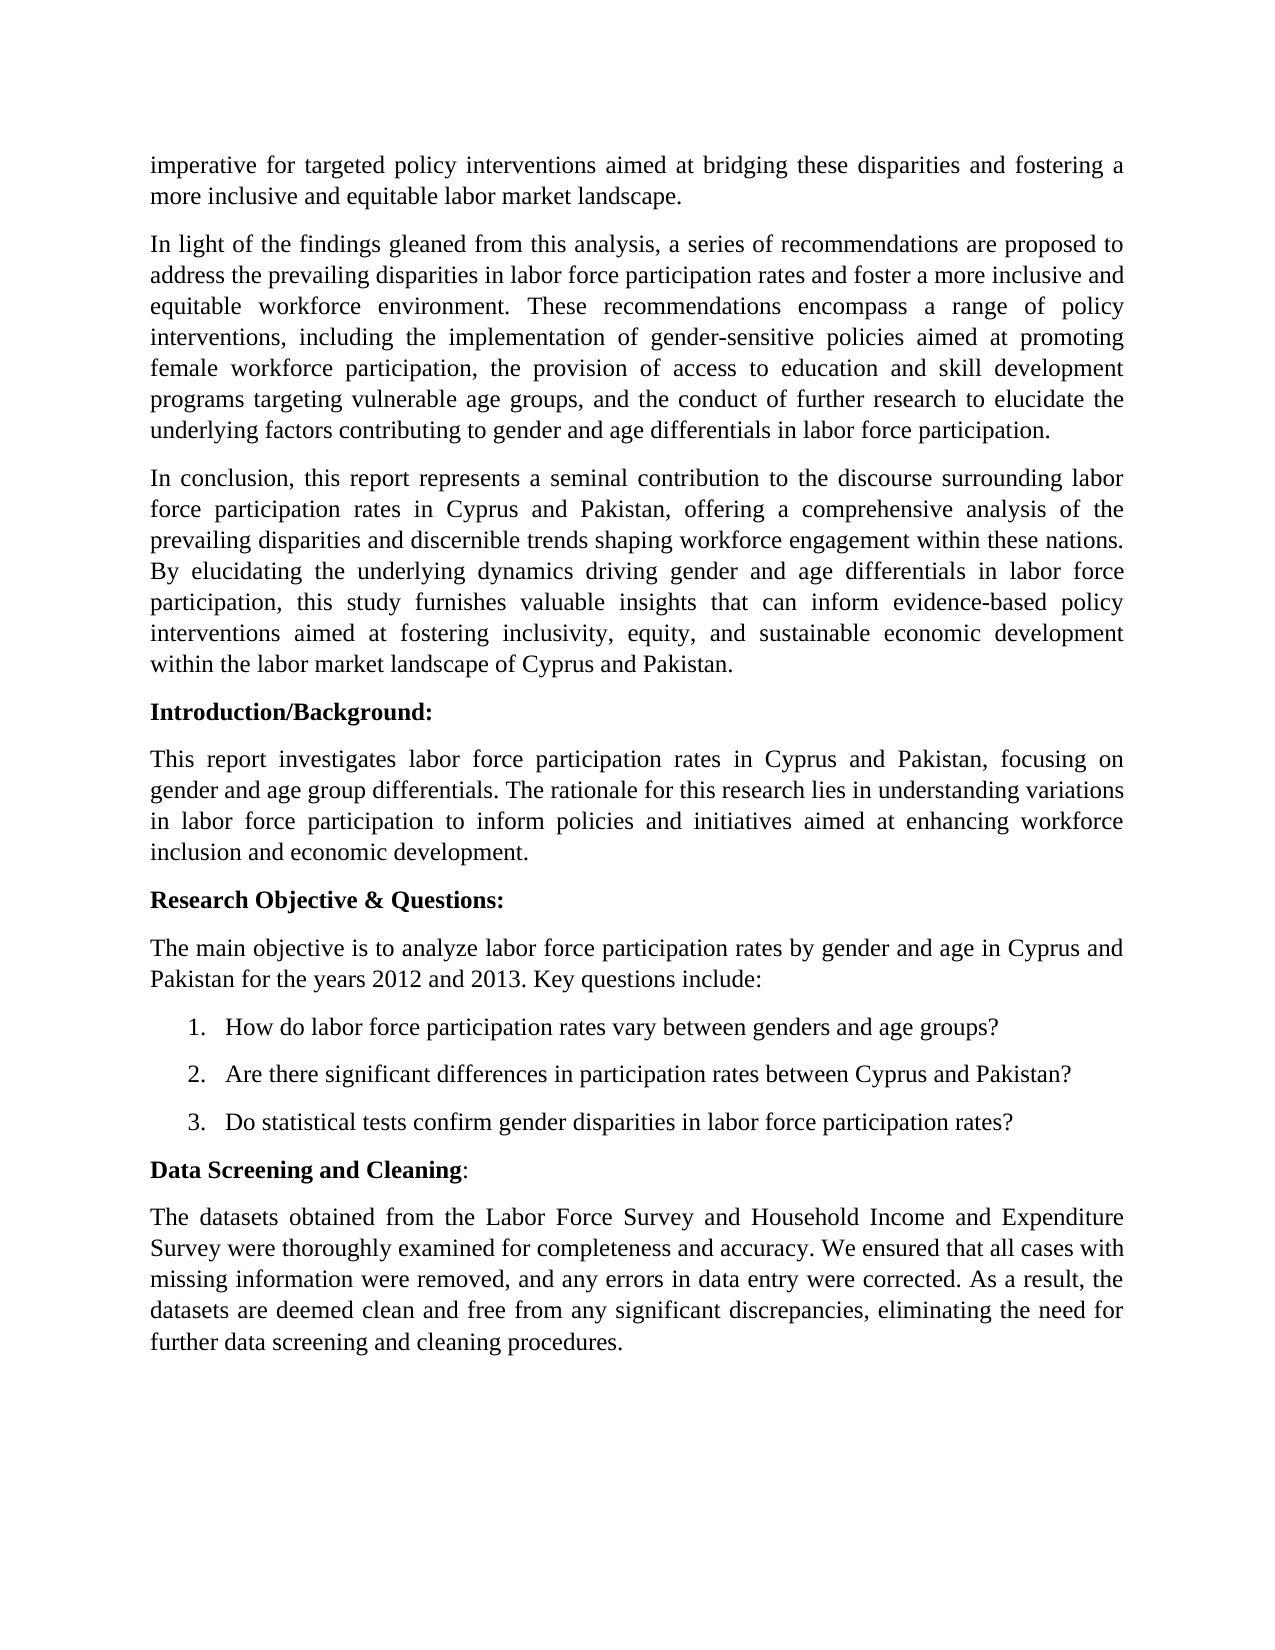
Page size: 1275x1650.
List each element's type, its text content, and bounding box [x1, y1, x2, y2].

text In light of the findings gleaned from this analysis, a series of recommendations are proposed to address the prevailing disparities in labor force participation rates and foster a more inclusive and equitable workforce environment. These recommendations encompass a range of policy interventions, including the implementation of gender-sensitive policies aimed at promoting female workforce participation, the provision of access to education and skill development programs targeting vulnerable age groups, and the conduct of further research to elucidate the underlying factors contributing to gender and age differentials in labor force participation. [150, 229, 1125, 444]
list Do statistical tests confirm gender disparities in labor force participation rates? [187, 1107, 1125, 1136]
text Data Screening and Cleaning: [150, 1155, 1125, 1183]
text The main objective is to analyze labor force participation rates by gender and age in Cyprus and Pakistan for the years 2012 and 2013. Key questions include: [150, 933, 1125, 993]
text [150, 150, 1125, 210]
list How do labor force participation rates vary between genders and age groups? [187, 1012, 1125, 1040]
text This report investigates labor force participation rates in Cyprus and Pakistan, focusing on gender and age group differentials. The rationale for this research lies in understanding variations in labor force participation to inform policies and initiatives aimed at enhancing workforce inclusion and economic development. [150, 744, 1125, 866]
text In conclusion, this report represents a seminal contribution to the discourse surrounding labor force participation rates in Cyprus and Pakistan, offering a comprehensive analysis of the prevailing disparities and discernible trends shaping workforce engagement within these nations. By elucidating the underlying dynamics driving gender and age differentials in labor force participation, this study furnishes valuable insights that can inform evidence-based policy interventions aimed at fostering inclusivity, equity, and sustainable economic development within the labor market landscape of Cyprus and Pakistan. [150, 463, 1125, 678]
text Research Objective & Questions: [150, 885, 1125, 914]
text Introduction/Background: [150, 697, 1125, 725]
list Are there significant differences in participation rates between Cyprus and Pakistan? [187, 1059, 1125, 1088]
text The datasets obtained from the Labor Force Survey and Household Income and Expenditure Survey were thoroughly examined for completeness and accuracy. We ensured that all cases with missing information were removed, and any errors in data entry were corrected. As a result, the datasets are deemed clean and free from any significant discrepancies, eliminating the need for further data screening and cleaning procedures. [150, 1202, 1125, 1355]
